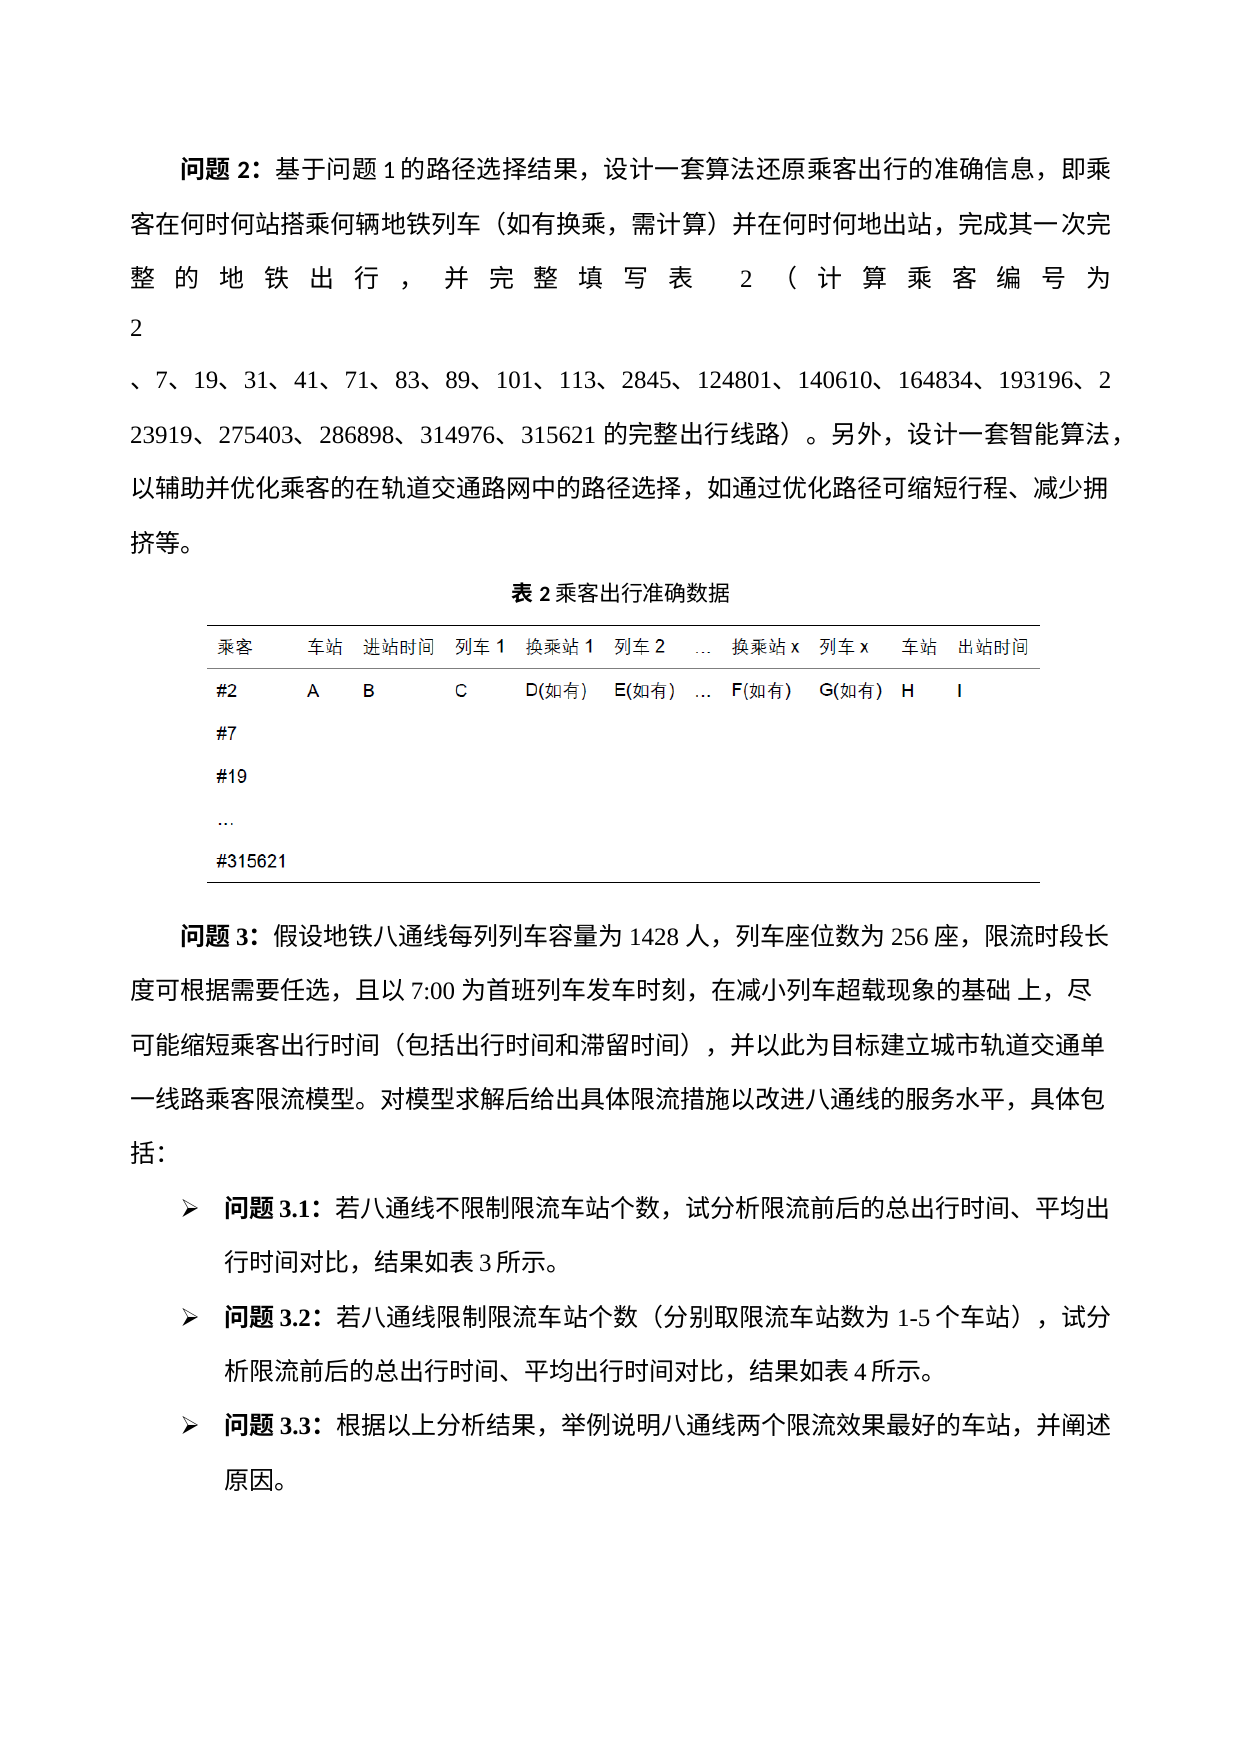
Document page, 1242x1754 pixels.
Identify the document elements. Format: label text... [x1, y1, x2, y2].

picture [191, 619, 1050, 892]
list 问题 3.3：根据以上分析结果，举例说明八通线两个限流效果最好的车站，并阐述原因。 [180, 1406, 1112, 1496]
text 表 2 乘客出行准确数据 [130, 577, 1112, 607]
list 问题3.1：若八通线不限制限流车站个数，试分析限流前后的总出行时间、平均出行时间对比，结果如表3所示。 [180, 1188, 1112, 1279]
text 问题 3：假设地铁八通线每列列车容量为 1428 人，列车座位数为 256 座，限流时段长度可根据需要任选，且以 7:00 为首班列车发车时刻，在减小列车超载现象的基础 上，尽可能缩短乘客出行时间（包括出行时间和滞留时间），并以此为目标建立城市轨道交通单一线路乘客限流模型。对模型求解后给出具体限流措施以改进八通线的服务水平，具体包括： [130, 916, 1112, 1170]
text 问题 2：基于问题1的路径选择结果，设计一套算法还原乘客出行的准确信息，即乘客在何时何站搭乘何辆地铁列车（如有换乘，需计算）并在何时何地出站，完成其一次完整的地铁出行，并完整填写表 2（计算乘客编号为 2、7、19、31、41、71、83、89、101、113、2845、124801、140610、164834、193196、223919、275403、286898、314976、315621 的完整出行线路）。另外，设计一套智能算法，以辅助并优化乘客的在轨道交通路网中的路径选择，如通过优化路径可缩短行程、减少拥挤等。 [130, 150, 1112, 559]
list 问题3.2：若八通线限制限流车站个数（分别取限流车站数为 1-5个车站），试分析限流前后的总出行时间、平均出行时间对比，结果如表4所示。 [180, 1297, 1112, 1388]
